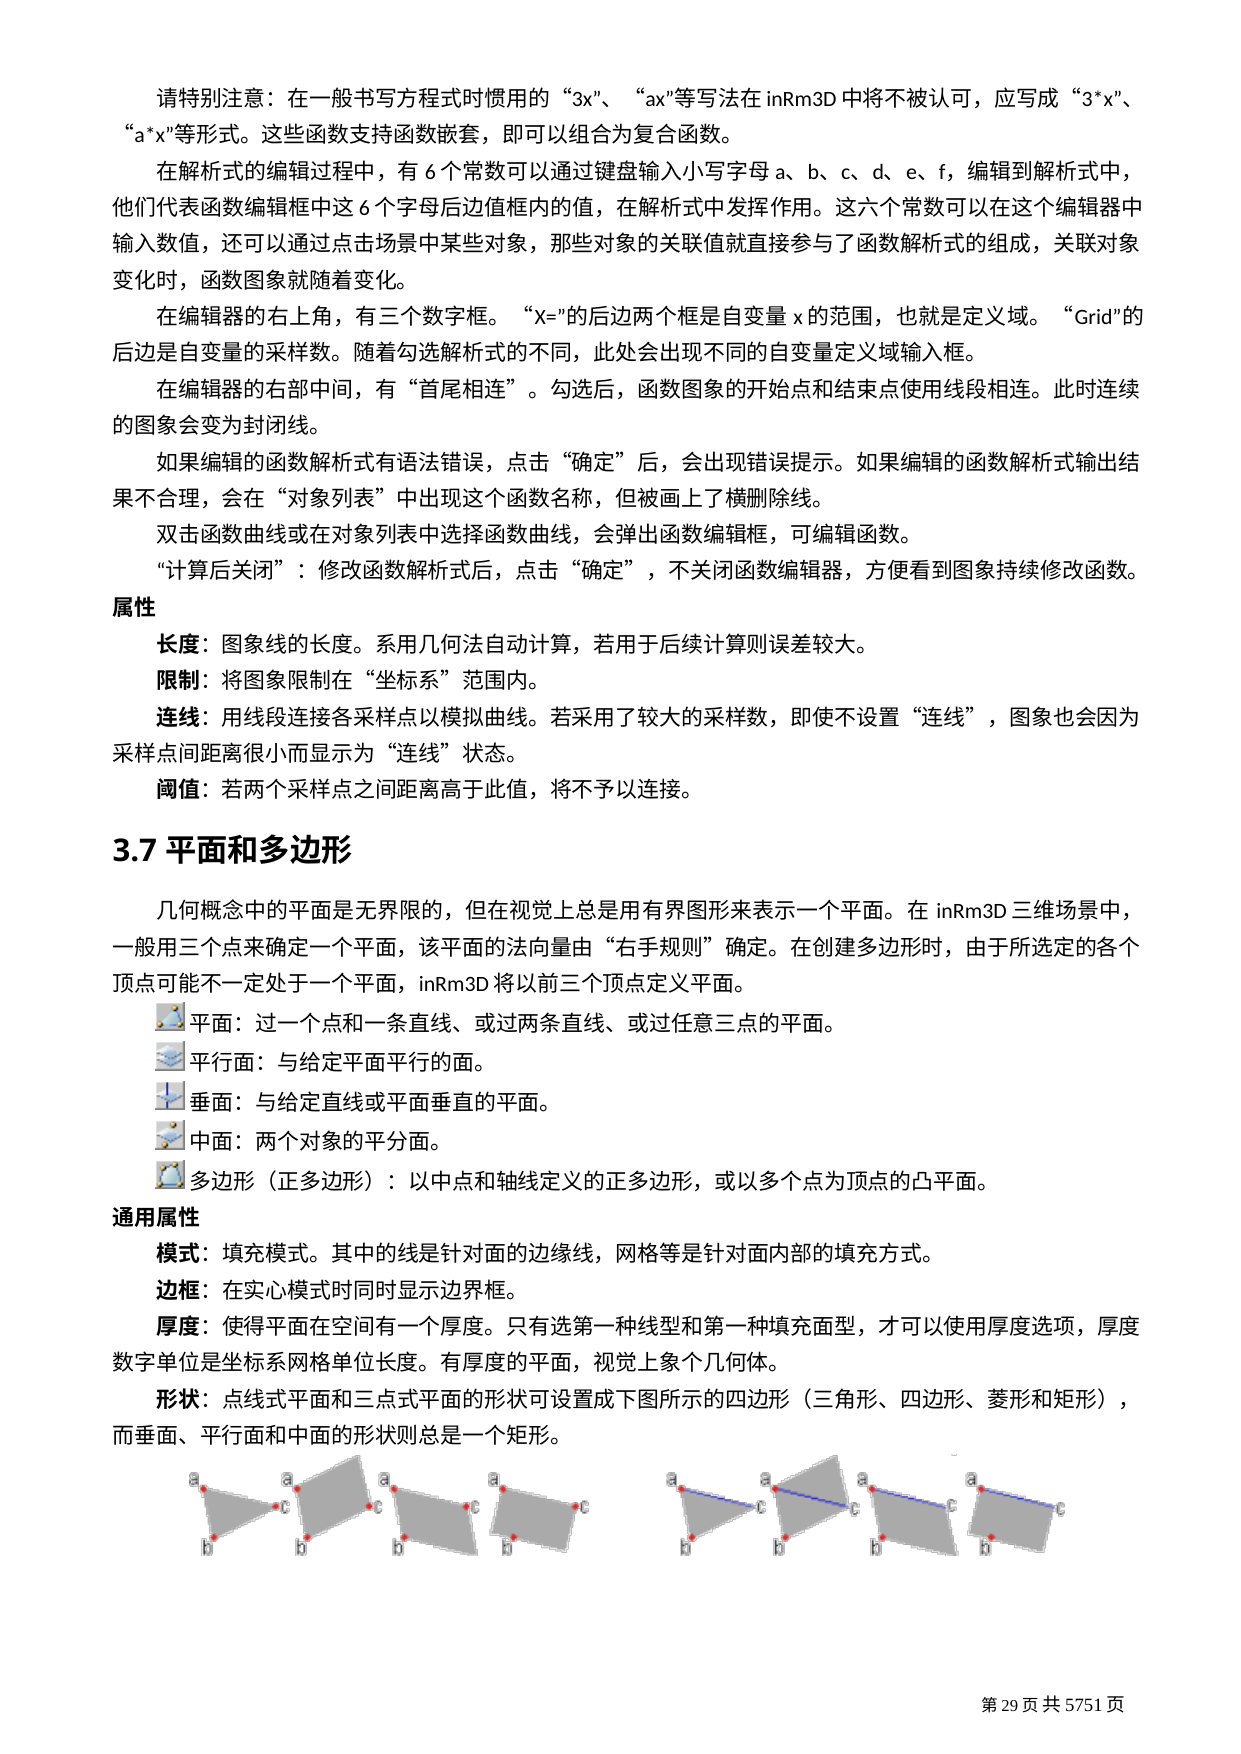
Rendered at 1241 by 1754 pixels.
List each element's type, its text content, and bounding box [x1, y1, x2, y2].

text 如果编辑的函数解析式有语法错误，点击“确定”后，会出现错误提示。如果编辑的函数解析式输出结果不合理，会在“对象列表”中出现这个函数名称，但被画上了横删除线。 [112, 444, 1144, 512]
picture [155, 1120, 185, 1150]
text 阈值：若两个采样点之间距离高于此值，将不予以连接。 [112, 772, 1144, 804]
text 连线：用线段连接各采样点以模拟曲线。若采用了较大的采样数，即使不设置“连线”，图象也会因为采样点间距离很小而显示为“连线”状态。 [112, 700, 1144, 768]
text 平行面：与给定平面平行的面。 [112, 1042, 1144, 1077]
text 通用属性 [112, 1200, 1144, 1232]
picture [155, 1041, 185, 1071]
text 多边形（正多边形）：以中点和轴线定义的正多边形，或以多个点为顶点的凸平面。 [112, 1161, 1144, 1195]
text 边框：在实心模式时同时显示边界框。 [112, 1273, 1144, 1304]
text 3.7 平面和多边形 [112, 825, 1144, 871]
text 几何概念中的平面是无界限的，但在视觉上总是用有界图形来表示一个平面。在inRm3D三维场景中，一般用三个点来确定一个平面，该平面的法向量由“右手规则”确定。在创建多边形时，由于所选定的各个顶点可能不一定处于一个平面，inRm3D将以前三个顶点定义平面。 [112, 893, 1144, 998]
text 模式：填充模式。其中的线是针对面的边缘线，网格等是针对面内部的填充方式。 [112, 1236, 1144, 1268]
text 形状：点线式平面和三点式平面的形状可设置成下图所示的四边形（三角形、四边形、菱形和矩形），而垂面、平行面和中面的形状则总是一个矩形。 [112, 1382, 1144, 1450]
text 在编辑器的右上角，有三个数字框。“X=”的后边两个框是自变量x的范围，也就是定义域。“Grid”的后边是自变量的采样数。随着勾选解析式的不同，此处会出现不同的自变量定义域输入框。 [112, 299, 1144, 367]
text 垂面：与给定直线或平面垂直的平面。 [112, 1082, 1144, 1116]
text “计算后关闭”：修改函数解析式后，点击“确定”，不关闭函数编辑器，方便看到图象持续修改函数。 [112, 553, 1144, 585]
text 中面：两个对象的平分面。 [112, 1121, 1144, 1156]
picture [188, 1454, 1068, 1556]
text 在编辑器的右部中间，有“首尾相连”。勾选后，函数图象的开始点和结束点使用线段相连。此时连续的图象会变为封闭线。 [112, 372, 1144, 440]
text 长度：图象线的长度。系用几何法自动计算，若用于后续计算则误差较大。 [112, 627, 1144, 659]
text 属性 [112, 590, 1144, 622]
text 在解析式的编辑过程中，有6个常数可以通过键盘输入小写字母a、b、c、d、e、f，编辑到解析式中，他们代表函数编辑框中这6个字母后边值框内的值，在解析式中发挥作用。这六个常数可以在这个编辑器中输入数值，还可以通过点击场景中某些对象，那些对象的关联值就直接参与了函数解析式的组成，关联对象变化时，函数图象就随着变化。 [112, 154, 1144, 294]
text 平面：过一个点和一条直线、或过两条直线、或过任意三点的平面。 [112, 1003, 1144, 1037]
text 厚度：使得平面在空间有一个厚度。只有选第一种线型和第一种填充面型，才可以使用厚度选项，厚度数字单位是坐标系网格单位长度。有厚度的平面，视觉上象个几何体。 [112, 1309, 1144, 1377]
text 请特别注意：在一般书写方程式时惯用的“3x”、“ax”等写法在inRm3D中将不被认可，应写成“3*x”、 “a*x”等形式。这些函数支持函数嵌套，即可以组合为复合函数。 [112, 81, 1144, 149]
text 限制：将图象限制在“坐标系”范围内。 [112, 663, 1144, 695]
text 双击函数曲线或在对象列表中选择函数曲线，会弹出函数编辑框，可编辑函数。 [112, 517, 1144, 549]
picture [155, 1081, 185, 1110]
picture [155, 1002, 185, 1031]
picture [155, 1160, 185, 1189]
